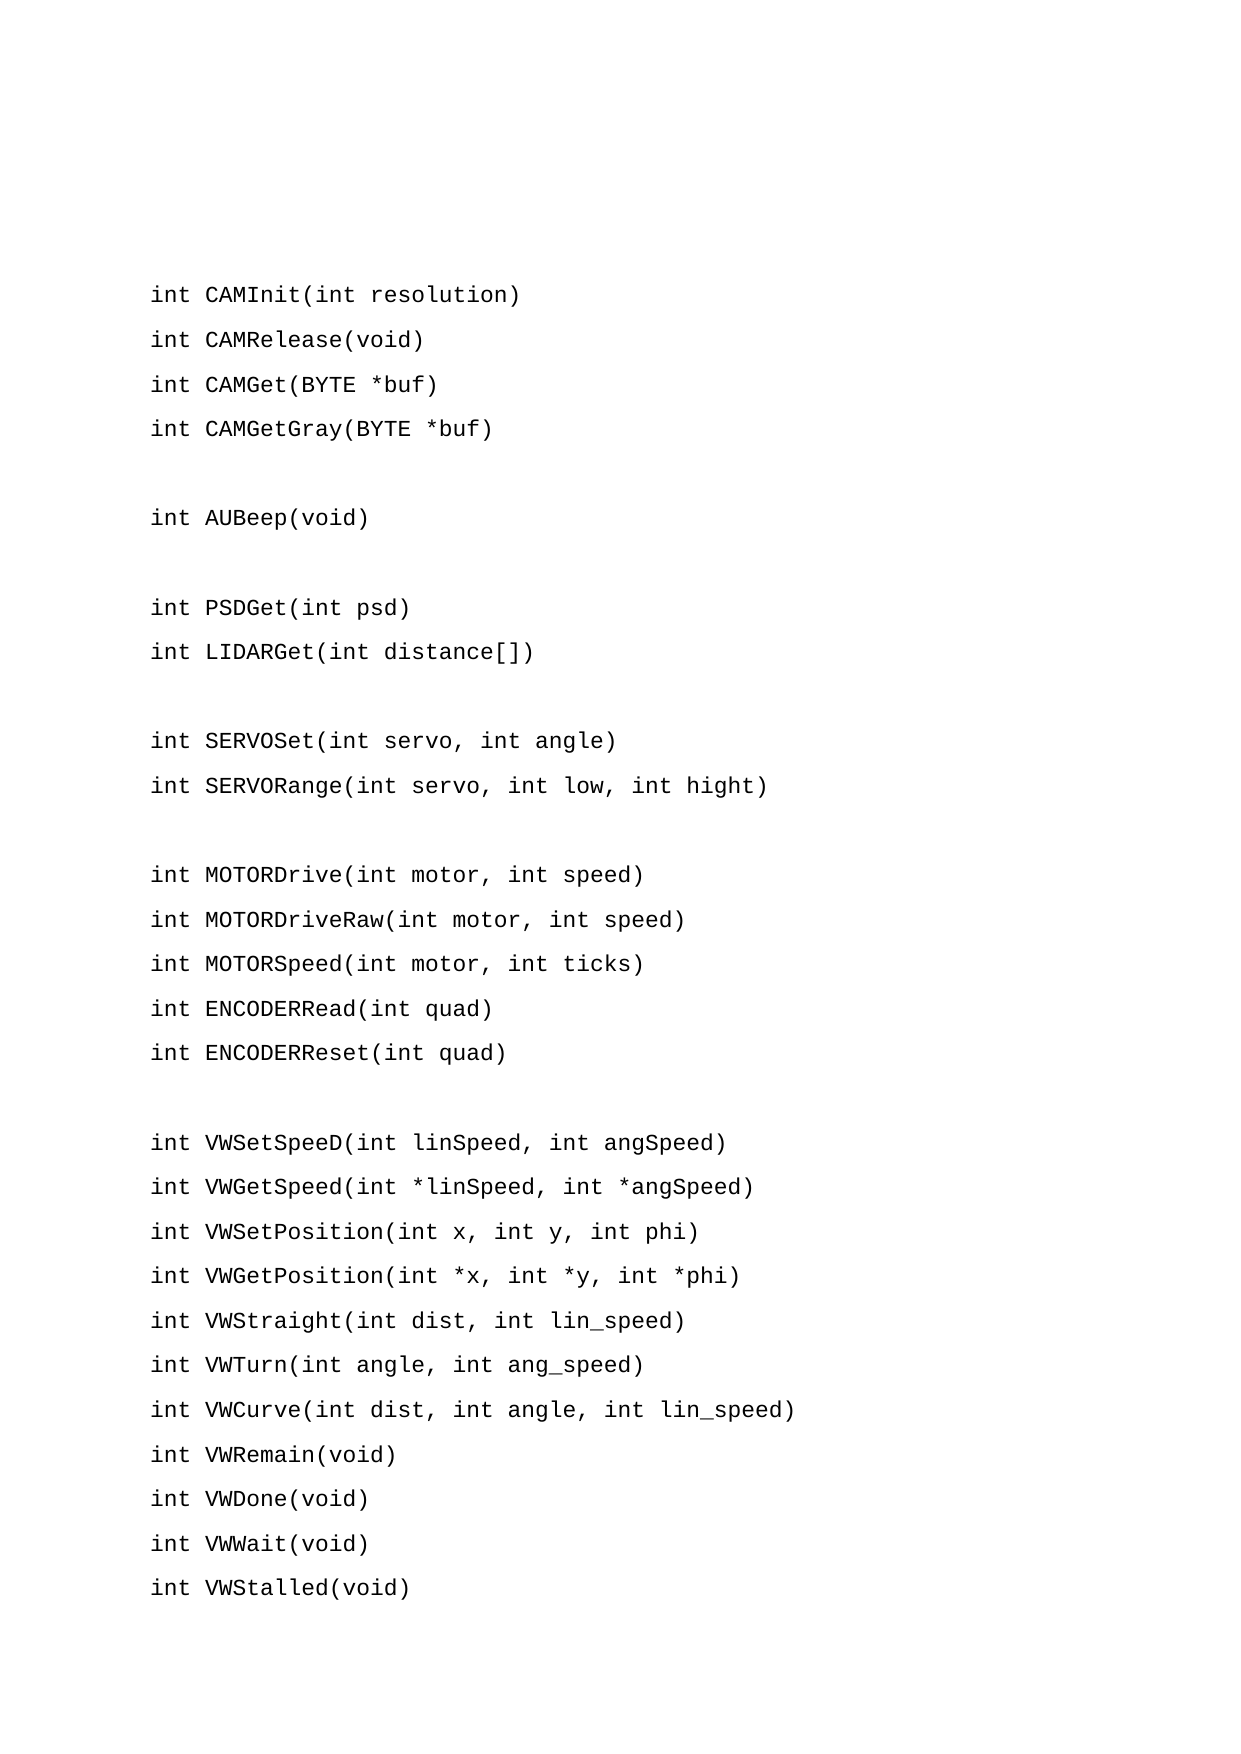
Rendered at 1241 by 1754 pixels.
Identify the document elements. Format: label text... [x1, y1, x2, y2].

text int VWDone(void) [150, 1487, 1090, 1513]
text int VWSetPosition(int x, int y, int phi) [150, 1220, 1090, 1246]
text int VWSetSpeeD(int linSpeed, int angSpeed) [150, 1131, 1090, 1157]
text int VWCurve(int dist, int angle, int lin_speed) [150, 1398, 1090, 1424]
text int VWGetPosition(int *x, int *y, int *phi) [150, 1264, 1090, 1291]
text int VWWait(void) [150, 1532, 1090, 1558]
text int CAMGetGray(BYTE *buf) [150, 417, 1090, 443]
text int SERVOSet(int servo, int angle) [150, 729, 1090, 756]
text int PSDGet(int psd) [150, 596, 1090, 622]
text int MOTORDriveRaw(int motor, int speed) [150, 908, 1090, 934]
text int CAMRelease(void) [150, 328, 1090, 354]
text int VWStraight(int dist, int lin_speed) [150, 1309, 1090, 1335]
text int MOTORSpeed(int motor, int ticks) [150, 952, 1090, 978]
text int VWTurn(int angle, int ang_speed) [150, 1354, 1090, 1380]
text int AUBeep(void) [150, 507, 1090, 533]
text int VWRemain(void) [150, 1443, 1090, 1469]
text int VWStalled(void) [150, 1577, 1090, 1603]
text int CAMGet(BYTE *buf) [150, 373, 1090, 399]
text int VWGetSpeed(int *linSpeed, int *angSpeed) [150, 1175, 1090, 1201]
text int MOTORDrive(int motor, int speed) [150, 863, 1090, 889]
text int SERVORange(int servo, int low, int hight) [150, 774, 1090, 800]
text int ENCODERReset(int quad) [150, 1042, 1090, 1068]
text int LIDARGet(int distance[]) [150, 640, 1090, 666]
text int CAMInit(int resolution) [150, 284, 1090, 310]
text int ENCODERRead(int quad) [150, 997, 1090, 1023]
